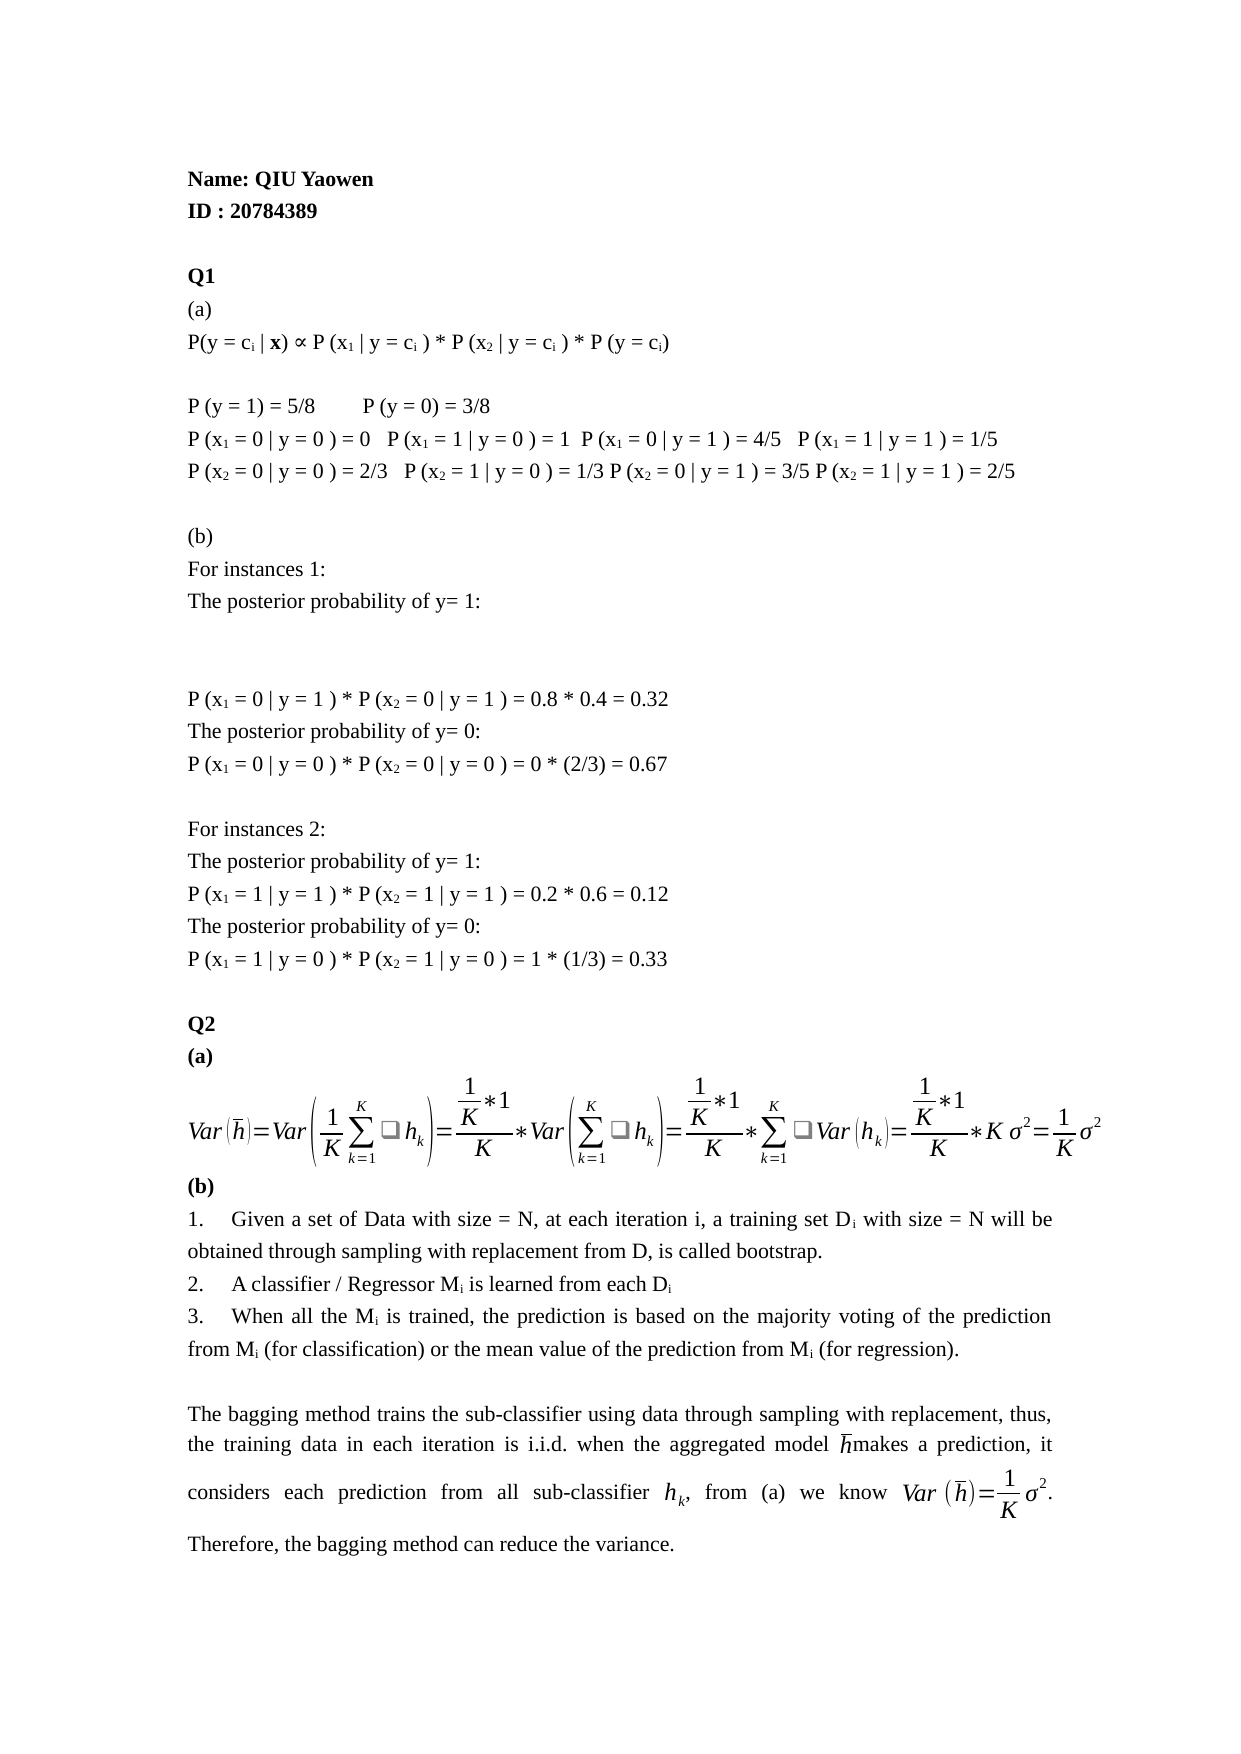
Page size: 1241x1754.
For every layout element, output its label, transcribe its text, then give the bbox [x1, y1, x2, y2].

text The posterior probability of y= 0: [187, 909, 1053, 942]
text 1. Given a set of Data with size = N, at each iteration i, a training set Di with size = N will be obtained through sampling with replacement from D, is called bootstrap. [187, 1202, 1053, 1267]
text P (x1 = 1 | y = 0 ) * P (x2 = 1 | y = 0 ) = 1 * (1/3) = 0.33 [187, 942, 1053, 974]
text P (x2 = 0 | y = 0 ) = 2/3 P (x2 = 1 | y = 0 ) = 1/3 P (x2 = 0 | y = 1 ) = 3/5 P (x2 = 1 | y = 1 ) = 2/5 [187, 454, 1053, 487]
text Q2 [187, 1007, 1053, 1039]
text P (x1 = 1 | y = 1 ) * P (x2 = 1 | y = 1 ) = 0.2 * 0.6 = 0.12 [187, 877, 1053, 909]
text P(y = ci | x) ∝ P (x1 | y = ci ) * P (x2 | y = ci ) * P (y = ci) [187, 324, 1053, 357]
text ID : 20784389 [187, 194, 1053, 227]
text (a) [187, 292, 1053, 324]
text P (x1 = 0 | y = 1 ) * P (x2 = 0 | y = 1 ) = 0.8 * 0.4 = 0.32 [187, 682, 1053, 714]
text P (y = 1) = 5/8 P (y = 0) = 3/8 [187, 389, 1053, 422]
text P (x1 = 0 | y = 0 ) = 0 P (x1 = 1 | y = 0 ) = 1 P (x1 = 0 | y = 1 ) = 4/5 P (x1 = 1 | y = 1 ) = 1/5 [187, 422, 1053, 454]
text P (x1 = 0 | y = 0 ) * P (x2 = 0 | y = 0 ) = 0 * (2/3) = 0.67 [187, 747, 1053, 779]
text The posterior probability of y= 1: [187, 584, 1053, 617]
text (b) [187, 1169, 1053, 1202]
text (b) [187, 519, 1053, 552]
text Name: QIU Yaowen [187, 162, 1053, 194]
text 2. A classifier / Regressor Mi is learned from each Di [187, 1267, 1053, 1299]
text For instances 2: [187, 812, 1053, 844]
text For instances 1: [187, 552, 1053, 584]
text The bagging method trains the sub-classifier using data through sampling with replacement, thus, the training data in each iteration is i.i.d. when the aggregated model makes a prediction, it considers each prediction from all sub-classifier , from (a) we know . Therefore, the bagging method can reduce the variance. [187, 1397, 1053, 1559]
text The posterior probability of y= 0: [187, 714, 1053, 747]
text (a) [187, 1039, 1053, 1072]
text 3. When all the Mi is trained, the prediction is based on the majority voting of the prediction from Mi (for classification) or the mean value of the prediction from Mi (for regression). [187, 1299, 1053, 1364]
text Q1 [187, 259, 1053, 292]
text The posterior probability of y= 1: [187, 844, 1053, 877]
